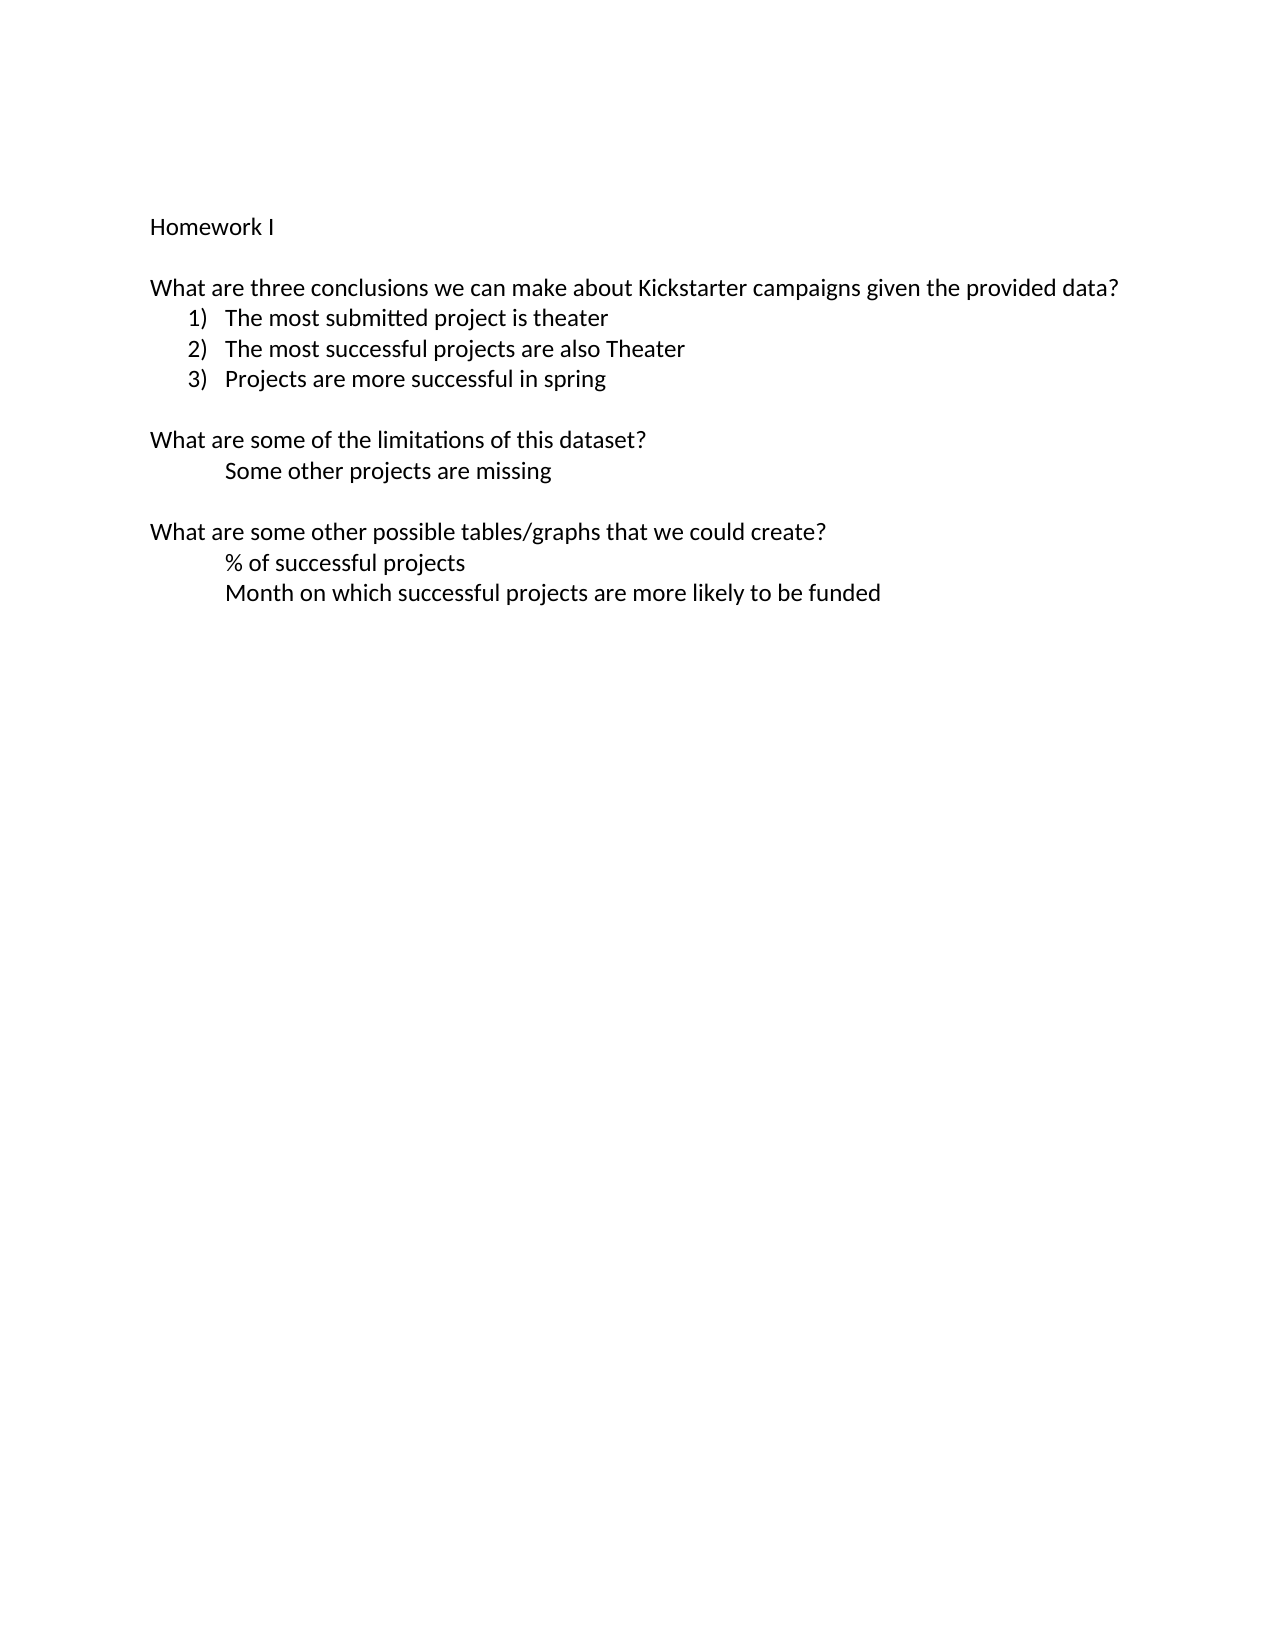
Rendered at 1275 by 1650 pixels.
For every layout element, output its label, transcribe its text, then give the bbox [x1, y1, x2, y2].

text Homework I [150, 211, 1125, 242]
list The most submitted project is theater [187, 303, 1125, 333]
text What are some other possible tables/graphs that we could create? [150, 516, 1125, 547]
text Month on which successful projects are more likely to be funded [150, 577, 1125, 608]
text % of successful projects [150, 547, 1125, 577]
text What are three conclusions we can make about Kickstarter campaigns given the provided data? [150, 272, 1125, 303]
text What are some of the limitations of this dataset? [150, 425, 1125, 455]
list The most successful projects are also Theater [187, 333, 1125, 364]
text Some other projects are missing [150, 455, 1125, 486]
list Projects are more successful in spring [187, 364, 1125, 394]
